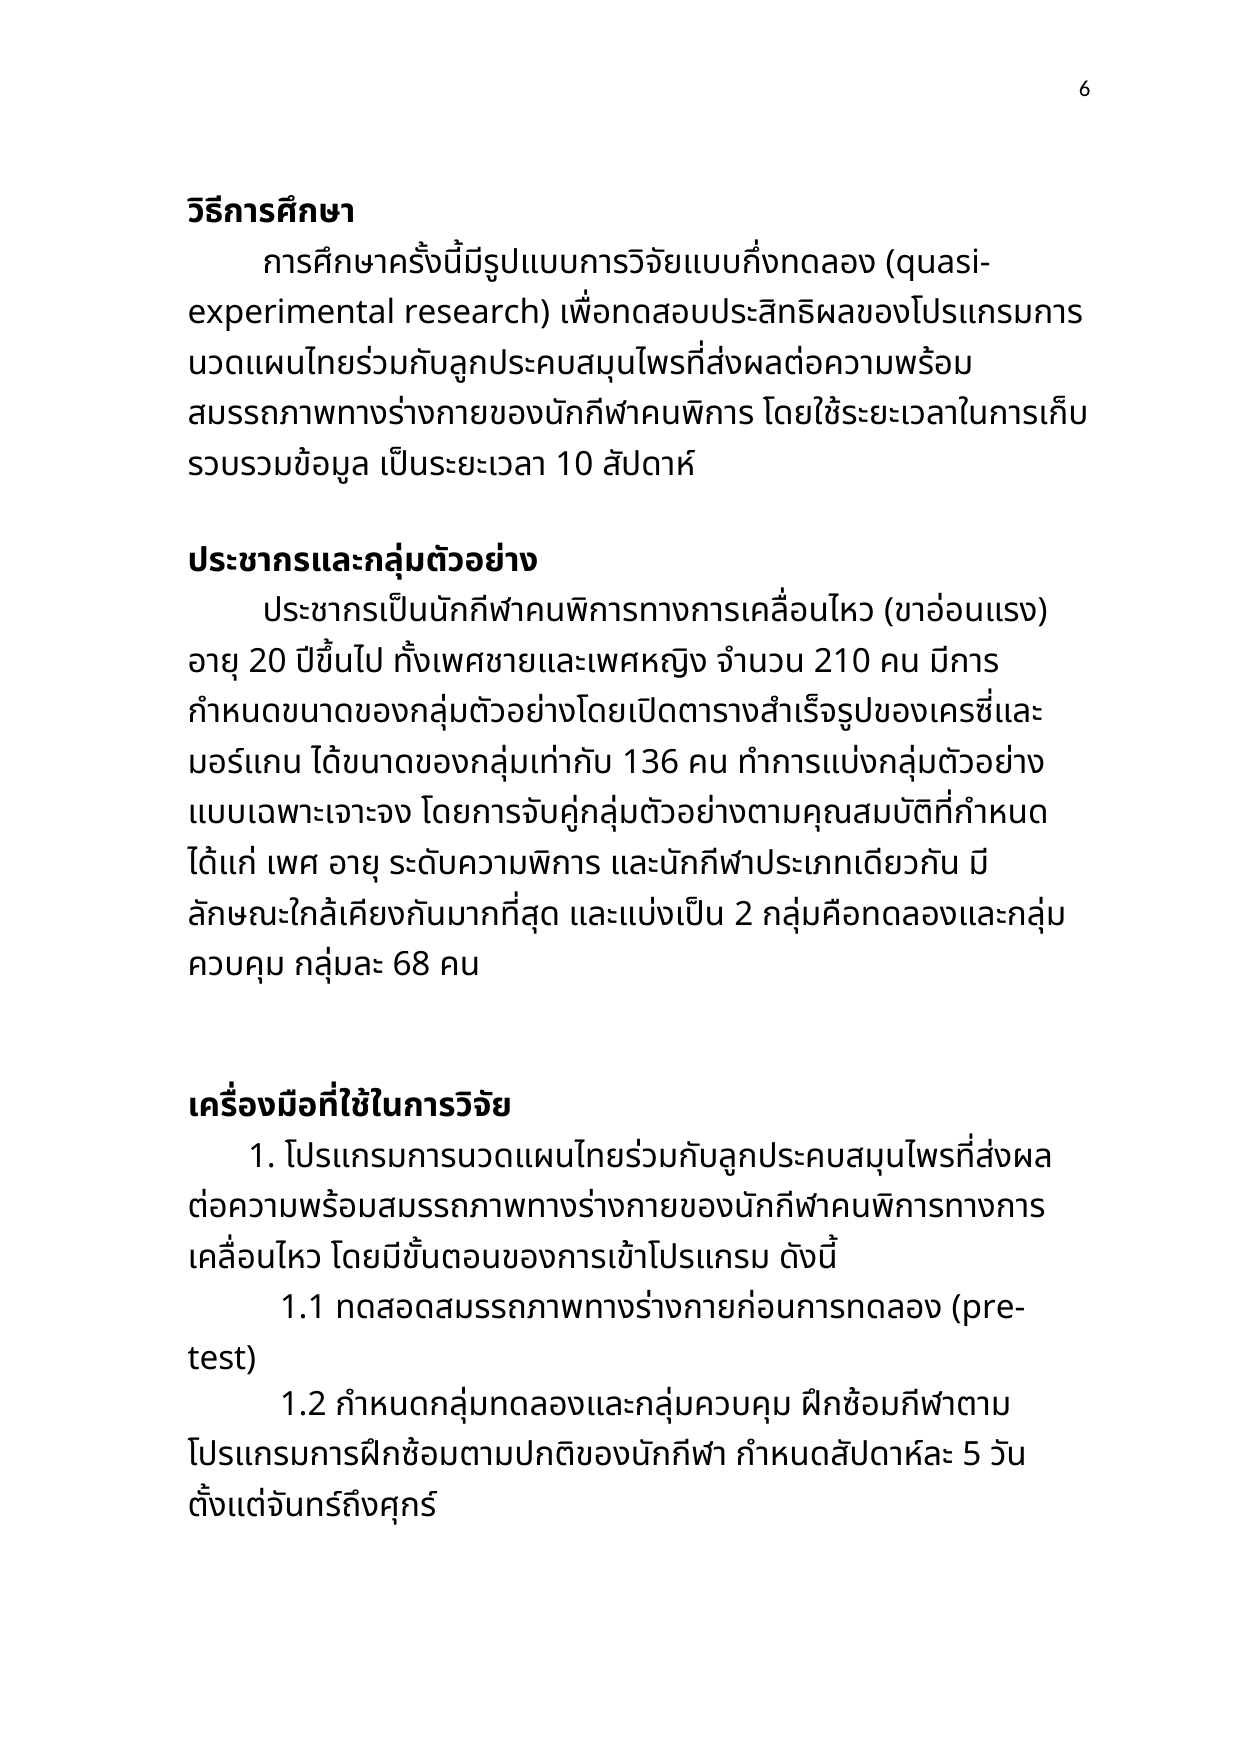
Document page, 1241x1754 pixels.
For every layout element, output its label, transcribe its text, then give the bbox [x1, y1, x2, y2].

text การศึกษาครั้งนี้มีรูปแบบการวิจัยแบบกึ่งทดลอง (quasi-experimental research) เพื่อทดสอบประสิทธิผลของโปรแกรมการนวดแผนไทยร่วมกับลูกประคบสมุนไพรที่ส่งผลต่อความพร้อมสมรรถภาพทางร่างกายของนักกีฬาคนพิการ โดยใช้ระยะเวลาในการเก็บรวบรวมข้อมูล เป็นระยะเวลา 10 สัปดาห์ [187, 238, 1090, 490]
text 1.2 กำหนดกลุ่มทดลองและกลุ่มควบคุม ฝึกซ้อมกีฬาตามโปรแกรมการฝึกซ้อมตามปกติของนักกีฬา กำหนดสัปดาห์ละ 5 วัน ตั้งแต่จันทร์ถึงศุกร์ [187, 1379, 1090, 1531]
text เครื่องมือที่ใช้ในการวิจัย [187, 1081, 1090, 1132]
text 1. โปรแกรมการนวดแผนไทยร่วมกับลูกประคบสมุนไพรที่ส่งผลต่อความพร้อมสมรรถภาพทางร่างกายของนักกีฬาคนพิการทางการเคลื่อนไหว โดยมีขั้นตอนของการเข้าโปรแกรม ดังนี้ [187, 1132, 1090, 1283]
text วิธีการศึกษา [187, 187, 1090, 238]
text ประชากรเป็นนักกีฬาคนพิการทางการเคลื่อนไหว (ขาอ่อนแรง) อายุ 20 ปีขึ้นไป ทั้งเพศชายและเพศหญิง จำนวน 210 คน มีการกำหนดขนาดของกลุ่มตัวอย่างโดยเปิดตารางสำเร็จรูปของเครซี่และมอร์แกน ได้ขนาดของกลุ่มเท่ากับ 136 คน ทำการแบ่งกลุ่มตัวอย่างแบบเฉพาะเจาะจง โดยการจับคู่กลุ่มตัวอย่างตามคุณสมบัติที่กำหนด ได้แก่ เพศ อายุ ระดับความพิการ และนักกีฬาประเภทเดียวกัน มีลักษณะใกล้เคียงกันมากที่สุด และแบ่งเป็น 2 กลุ่มคือทดลองและกลุ่มควบคุม กลุ่มละ 68 คน [187, 586, 1090, 991]
text ประชากรและกลุ่มตัวอย่าง [187, 536, 1090, 586]
text 1.1 ทดสอดสมรรถภาพทางร่างกายก่อนการทดลอง (pre-test) [187, 1283, 1090, 1379]
